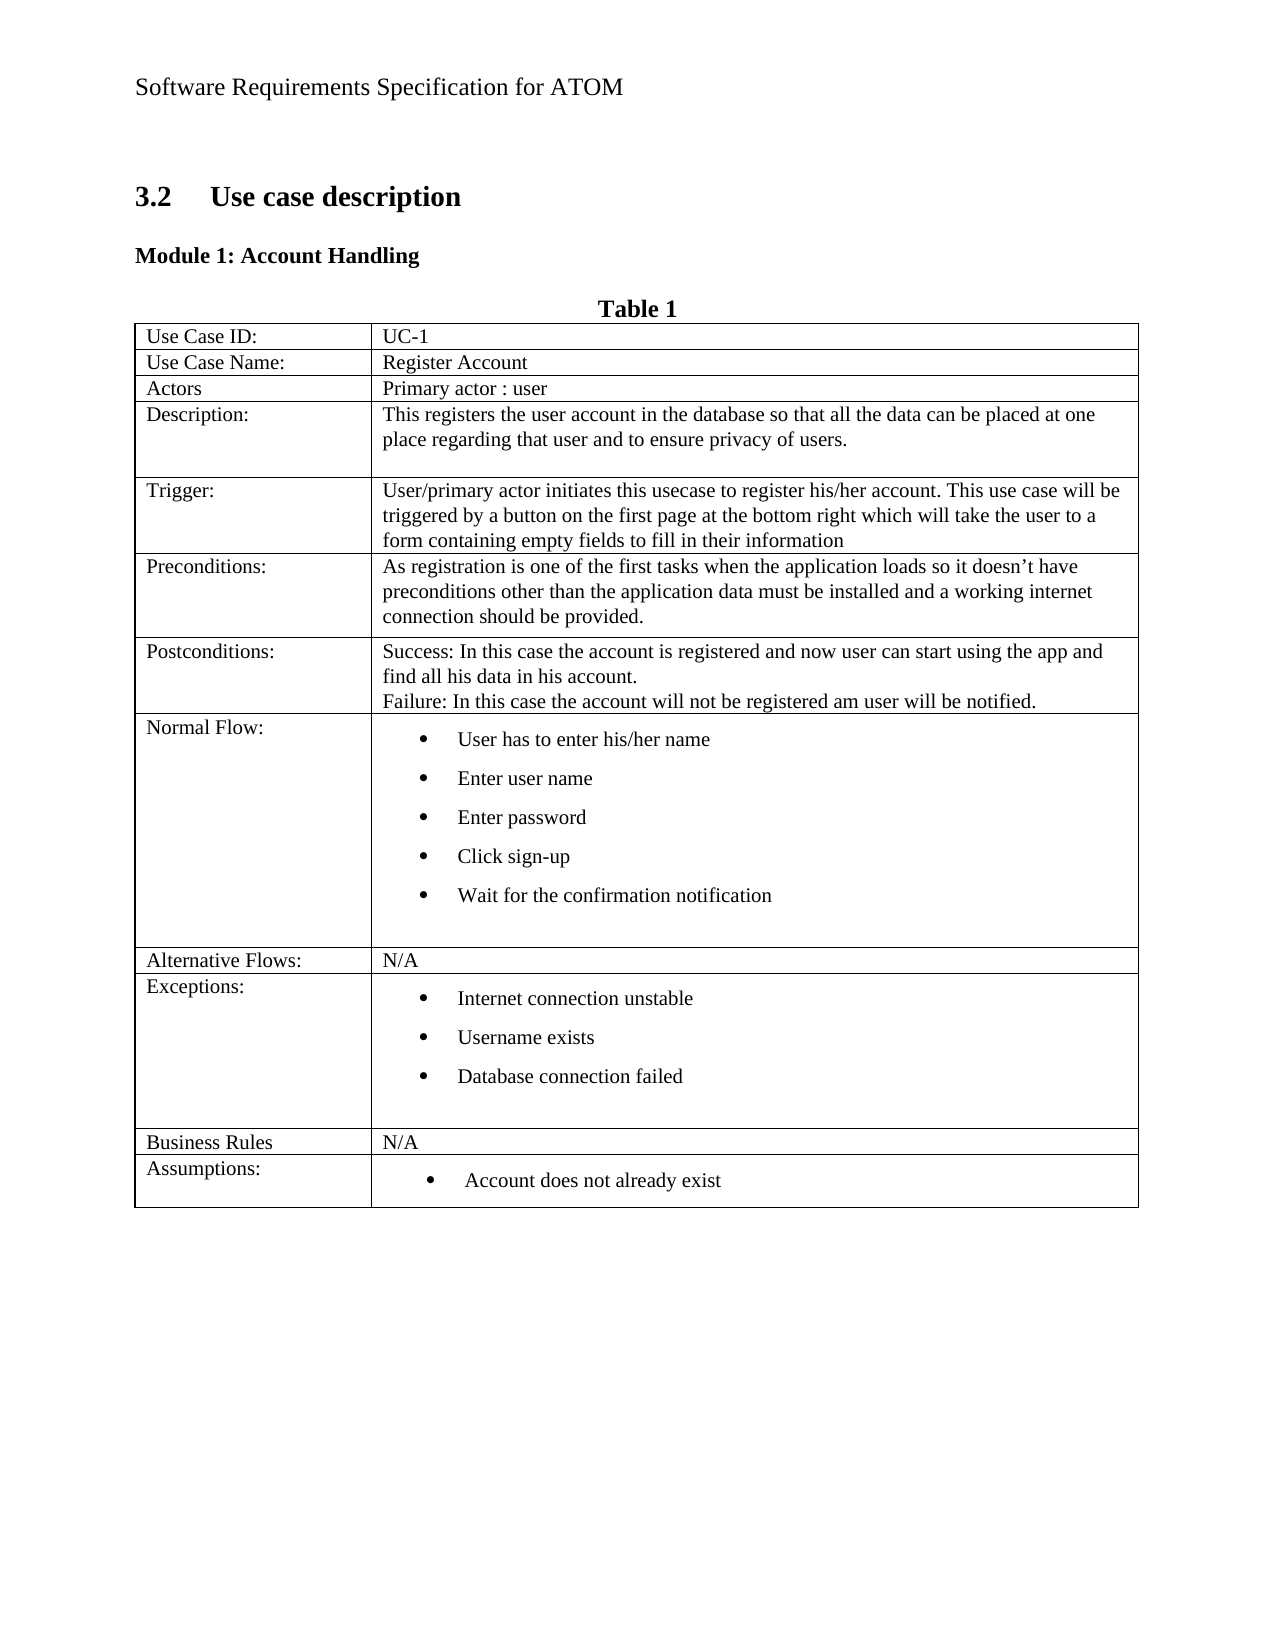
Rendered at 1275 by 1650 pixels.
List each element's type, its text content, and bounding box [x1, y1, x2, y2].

table_cell Success: In this case the account is registered and now user can start using the app and find all his data in his account. Failure: In this case the account will not be registered am user will be notified. [372, 638, 1138, 713]
table_header Use Case ID: [136, 324, 371, 348]
text Table 1 [135, 297, 1140, 322]
subtitle Module 1: Account Handling [135, 242, 1140, 268]
table_cell Alternative Flows: [136, 948, 371, 973]
table_cell Exceptions: [136, 974, 371, 1128]
table_header UC-1 [372, 324, 1138, 348]
table_cell User has to enter his/her name Enter user name Enter password Click sign-up Wait for the confirmation notification [372, 714, 1138, 947]
table_cell Register Account [372, 350, 1138, 374]
table_cell Account does not already exist [372, 1155, 1138, 1207]
table_cell This registers the user account in the database so that all the data can be placed at one place regarding that user and to ensure privacy of users. [372, 402, 1138, 477]
table_cell Assumptions: [136, 1155, 371, 1207]
table_cell User/primary actor initiates this usecase to register his/her account. This use case will be triggered by a button on the first page at the bottom right which will take the user to a form containing empty fields to fill in their information [372, 478, 1138, 553]
table_cell Normal Flow: [136, 714, 371, 947]
table_cell Internet connection unstable Username exists Database connection failed [372, 974, 1138, 1128]
table_cell Preconditions: [136, 554, 371, 637]
table_cell Actors [136, 376, 371, 401]
table_cell As registration is one of the first tasks when the application loads so it doesn’t have preconditions other than the application data must be installed and a working internet connection should be provided. [372, 554, 1138, 637]
table_cell Primary actor : user [372, 376, 1138, 401]
subtitle Use case description [135, 179, 1140, 213]
table_cell N/A [372, 948, 1138, 973]
table_cell Business Rules [136, 1129, 371, 1154]
table_cell Postconditions: [136, 638, 371, 713]
table_cell N/A [372, 1129, 1138, 1154]
table_cell Description: [136, 402, 371, 477]
table_cell Use Case Name: [136, 350, 371, 374]
table_cell Trigger: [136, 478, 371, 553]
